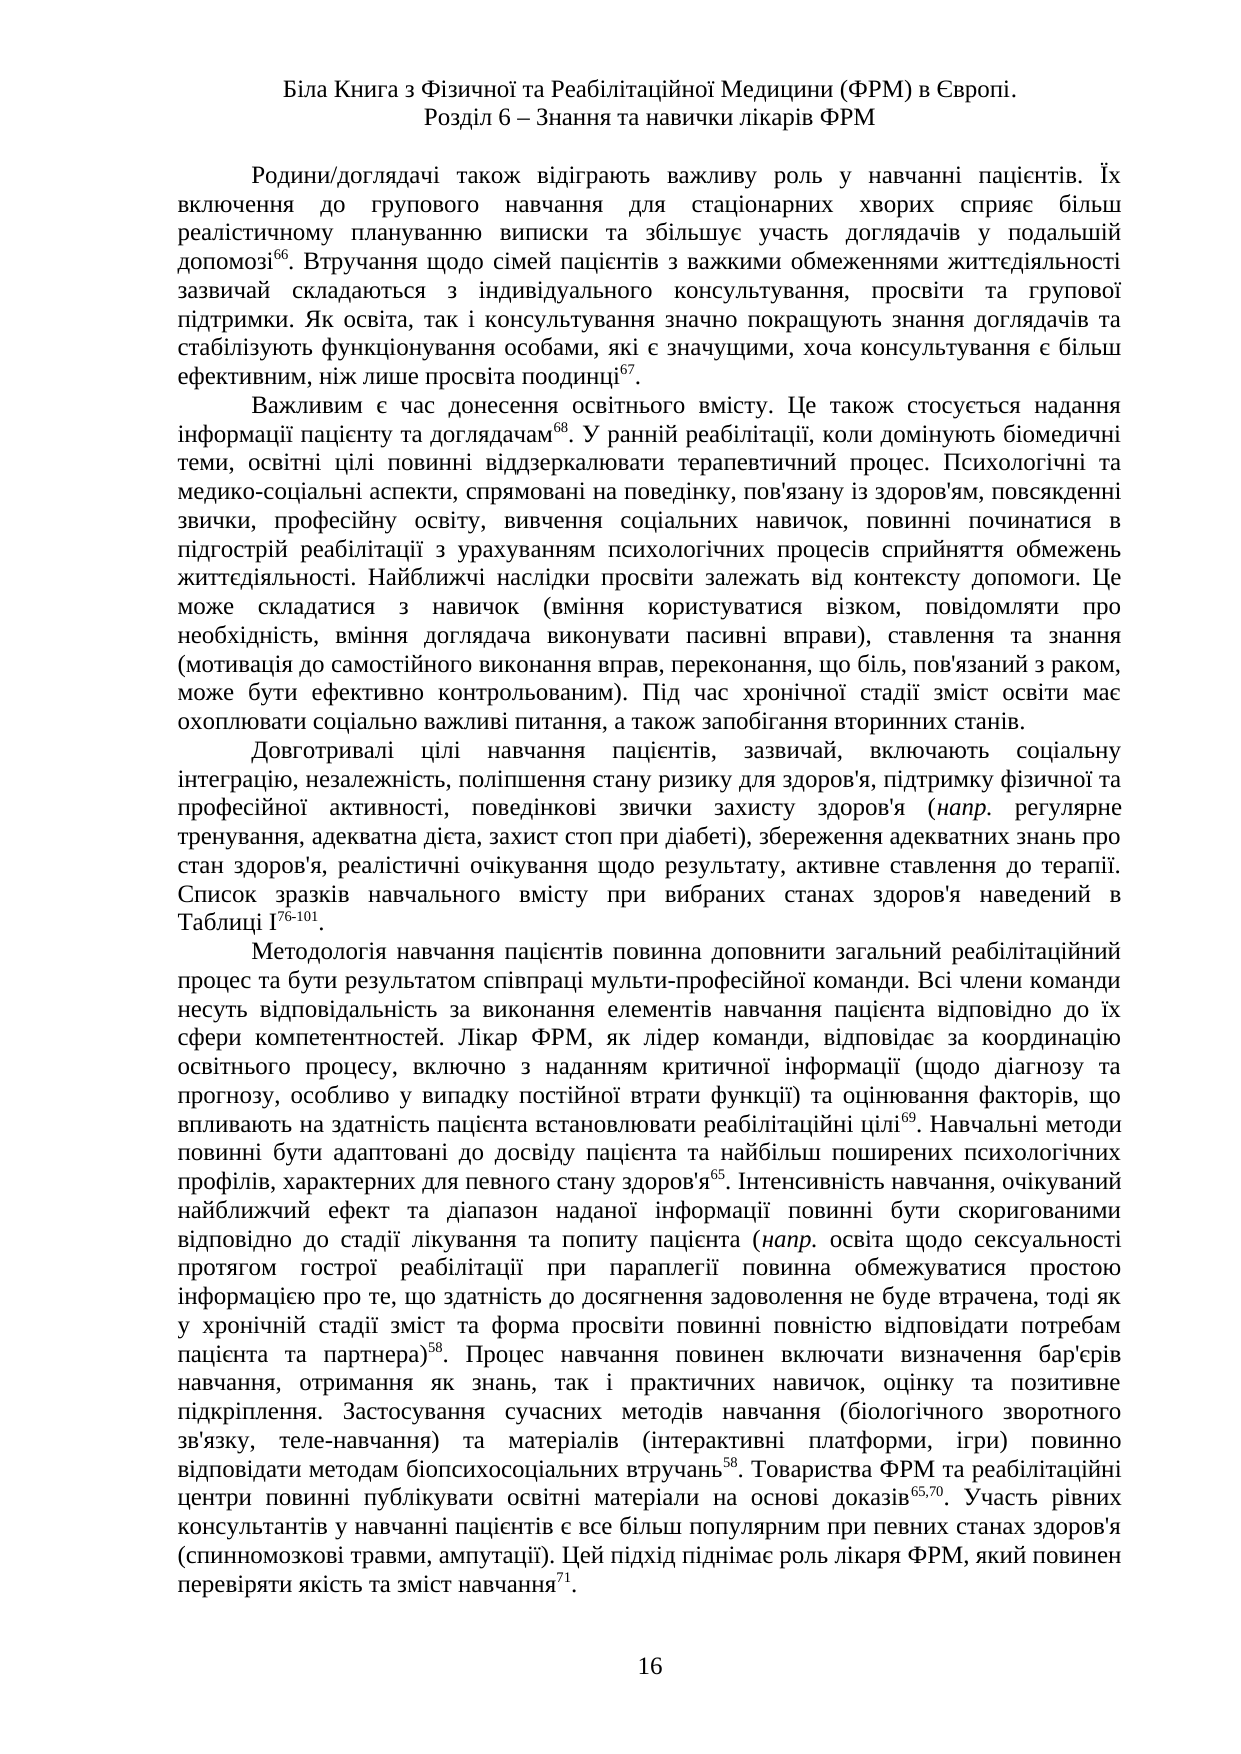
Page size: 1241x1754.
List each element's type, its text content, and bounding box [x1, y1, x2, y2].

text Родини/доглядачі також відіграють важливу роль у навчанні пацієнтів. Їх включення до групового навчання для стаціонарних хворих сприяє більш реалістичному плануванню виписки та збільшує участь доглядачів у подальшій допомозі66. Втручання щодо сімей пацієнтів з важкими обмеженнями життєдіяльності зазвичай складаються з індивідуального консультування, просвіти та групової підтримки. Як освіта, так і консультування значно покращують знання доглядачів та стабілізують функціонування особами, які є значущими, хоча консультування є більш ефективним, ніж лише просвіта поодинці67. [177, 160, 1122, 390]
text Методологія навчання пацієнтів повинна доповнити загальний реабілітаційний процес та бути результатом співпраці мульти-професійної команди. Всі члени команди несуть відповідальність за виконання елементів навчання пацієнта відповідно до їх сфери компетентностей. Лікар ФРМ, як лідер команди, відповідає за координацію освітнього процесу, включно з наданням критичної інформації (щодо діагнозу та прогнозу, особливо у випадку постійної втрати функції) та оцінювання факторів, що впливають на здатність пацієнта встановлювати реабілітаційні цілі69. Навчальні методи повинні бути адаптовані до досвіду пацієнта та найбільш поширених психологічних профілів, характерних для певного стану здоров'я65. Інтенсивність навчання, очікуваний найближчий ефект та діапазон наданої інформації повинні бути скоригованими відповідно до стадії лікування та попиту пацієнта (напр. освіта щодо сексуальності протягом гострої реабілітації при параплегії повинна обмежуватися простою інформацією про те, що здатність до досягнення задоволення не буде втрачена, тоді як у хронічній стадії зміст та форма просвіти повинні повністю відповідати потребам пацієнта та партнера)58. Процес навчання повинен включати визначення бар'єрів навчання, отримання як знань, так і практичних навичок, оцінку та позитивне підкріплення. Застосування сучасних методів навчання (біологічного зворотного зв'язку, теле-навчання) та матеріалів (інтерактивні платформи, ігри) повинно відповідати методам біопсихосоціальних втручань58. Товариства ФРМ та реабілітаційні центри повинні публікувати освітні матеріали на основі доказів65,70. Участь рівних консультантів у навчанні пацієнтів є все більш популярним при певних станах здоров'я (спинномозкові травми, ампутації). Цей підхід піднімає роль лікаря ФРМ, який повинен перевіряти якість та зміст навчання71. [177, 936, 1122, 1597]
text Важливим є час донесення освітнього вмісту. Це також стосується надання інформації пацієнту та доглядачам68. У ранній реабілітації, коли домінують біомедичні теми, освітні цілі повинні віддзеркалювати терапевтичний процес. Психологічні та медико-соціальні аспекти, спрямовані на поведінку, пов'язану із здоров'ям, повсякденні звички, професійну освіту, вивчення соціальних навичок, повинні починатися в підгострій реабілітації з урахуванням психологічних процесів сприйняття обмежень життєдіяльності. Найближчі наслідки просвіти залежать від контексту допомоги. Це може складатися з навичок (вміння користуватися візком, повідомляти про необхідність, вміння доглядача виконувати пасивні вправи), ставлення та знання (мотивація до самостійного виконання вправ, переконання, що біль, пов'язаний з раком, може бути ефективно контрольованим). Під час хронічної стадії зміст освіти має охоплювати соціально важливі питання, а також запобігання вторинних станів. [177, 390, 1122, 735]
text Довготривалі цілі навчання пацієнтів, зазвичай, включають соціальну інтеграцію, незалежність, поліпшення стану ризику для здоров'я, підтримку фізичної та професійної активності, поведінкові звички захисту здоров'я (напр. регулярне тренування, адекватна дієта, захист стоп при діабеті), збереження адекватних знань про стан здоров'я, реалістичні очікування щодо результату, активне ставлення до терапії. Список зразків навчального вмісту при вибраних станах здоров'я наведений в Таблиці І76-101. [177, 735, 1122, 936]
